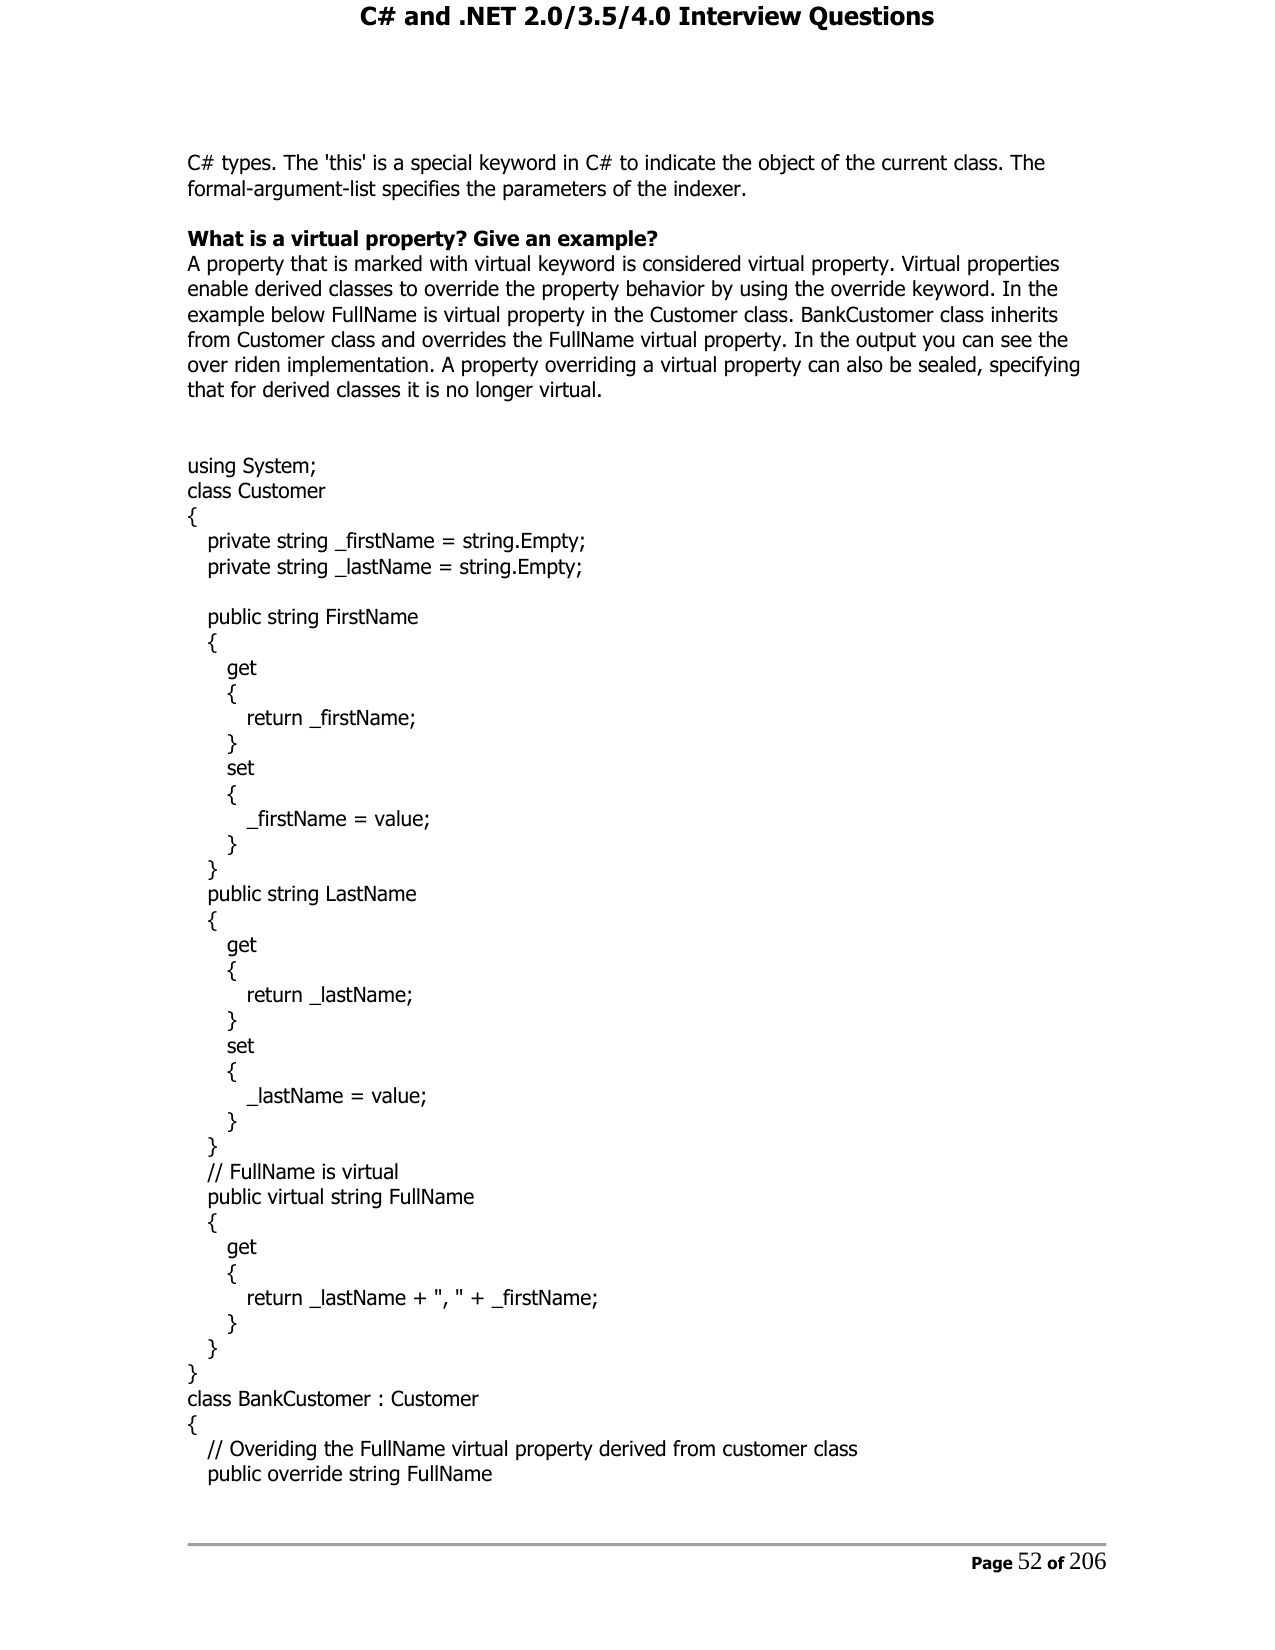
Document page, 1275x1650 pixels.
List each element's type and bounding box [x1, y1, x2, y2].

text [187, 200, 1106, 1486]
text [187, 150, 1106, 200]
